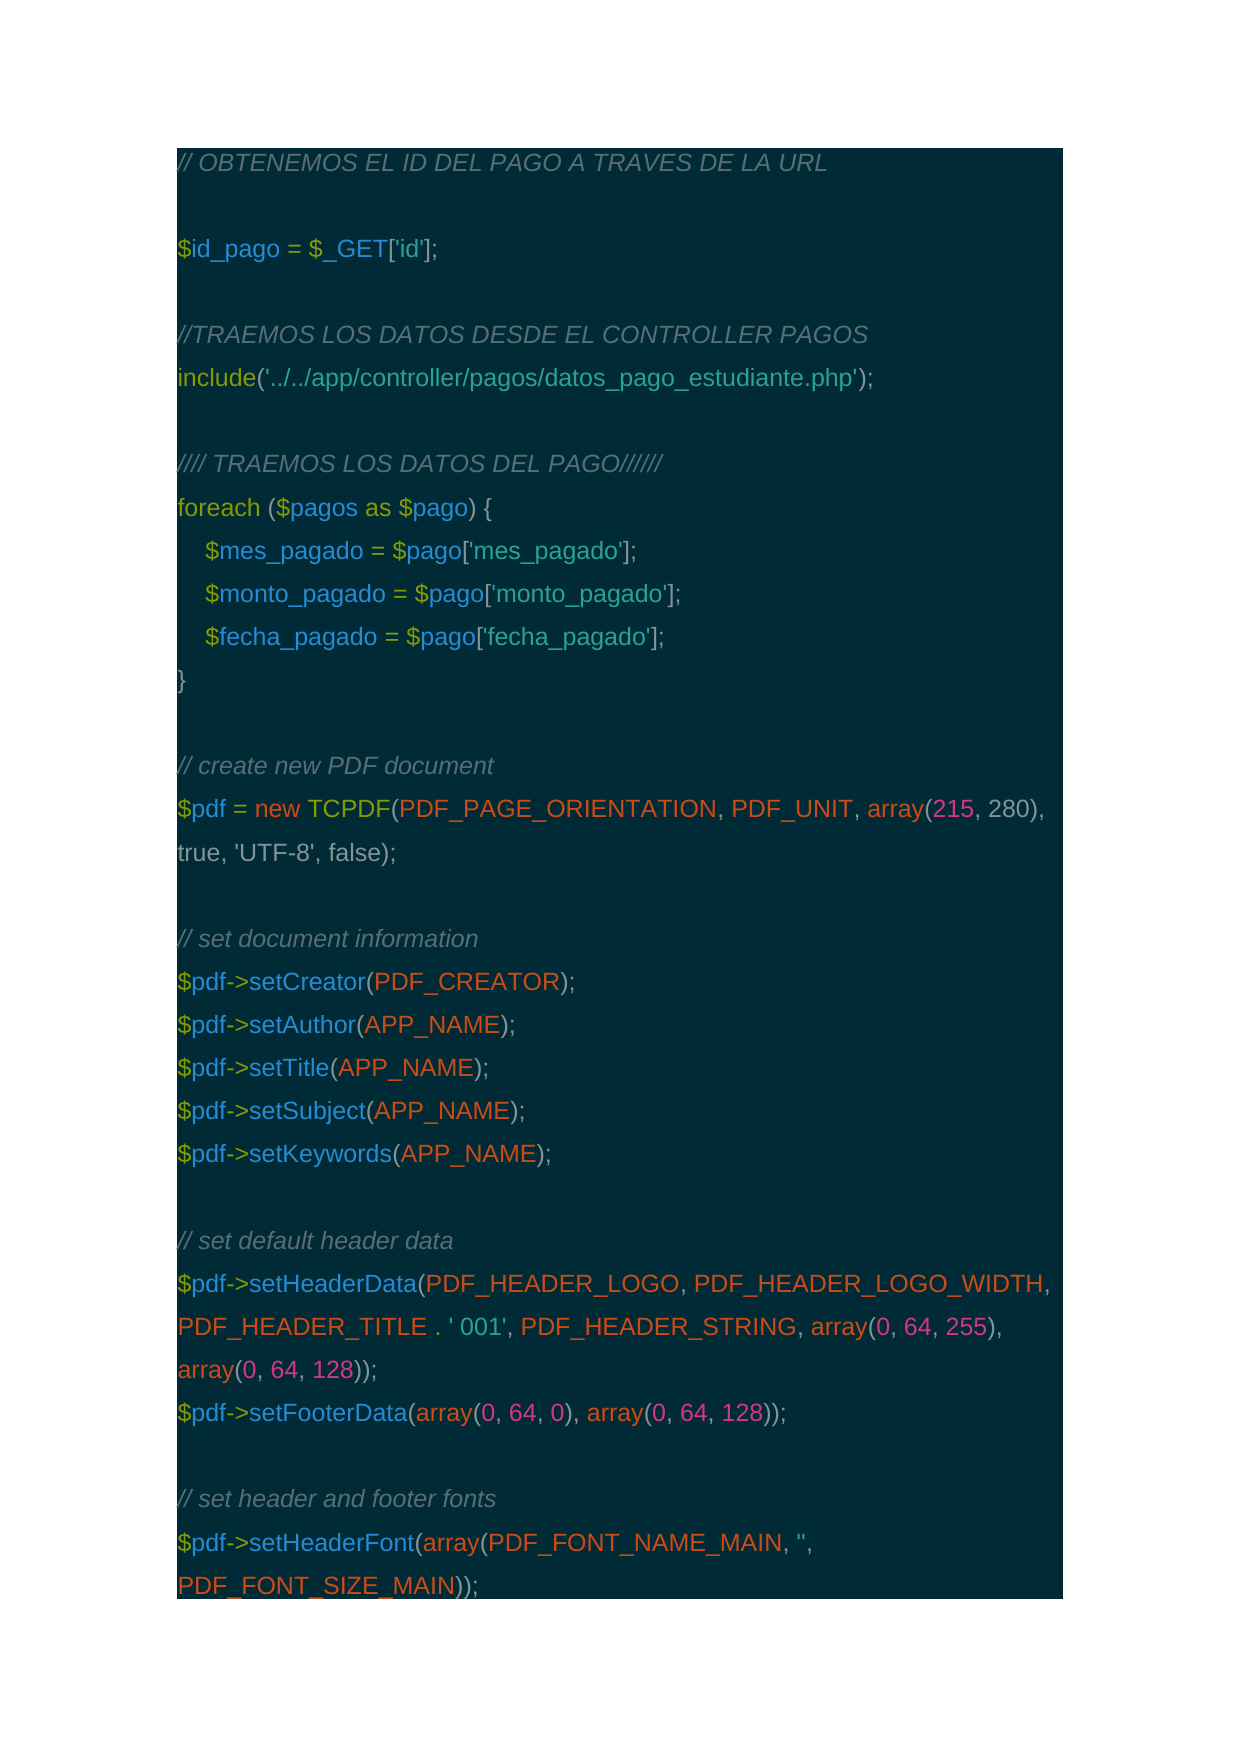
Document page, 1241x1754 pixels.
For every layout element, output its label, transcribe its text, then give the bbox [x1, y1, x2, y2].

text include('../../app/controller/pagos/datos_pago_estudiante.php'); [177, 363, 1063, 392]
text $pdf->setHeaderFont(array(PDF_FONT_NAME_MAIN, '', PDF_FONT_SIZE_MAIN)); [177, 1528, 1063, 1599]
text //TRAEMOS LOS DATOS DESDE EL CONTROLLER PAGOS [177, 320, 1063, 349]
text // set default header data [177, 1226, 1063, 1254]
text $pdf->setSubject(APP_NAME); [177, 1096, 1063, 1125]
text $pdf->setAuthor(APP_NAME); [177, 1010, 1063, 1039]
text $pdf->setTitle(APP_NAME); [177, 1053, 1063, 1082]
text foreach ($pagos as $pago) { [177, 493, 1063, 521]
text $pdf = new TCPDF(PDF_PAGE_ORIENTATION, PDF_UNIT, array(215, 280), true, 'UTF-8', false); [177, 794, 1063, 866]
text $pdf->setHeaderData(PDF_HEADER_LOGO, PDF_HEADER_LOGO_WIDTH, PDF_HEADER_TITLE . ' 001', PDF_HEADER_STRING, array(0, 64, 255), array(0, 64, 128)); [177, 1269, 1063, 1384]
text // set header and footer fonts [177, 1484, 1063, 1513]
text $pdf->setCreator(PDF_CREATOR); [177, 967, 1063, 996]
text } [177, 665, 1063, 694]
text $id_pago = $_GET['id']; [177, 234, 1063, 263]
text // set document information [177, 924, 1063, 953]
text // OBTENEMOS EL ID DEL PAGO A TRAVES DE LA URL [177, 148, 1063, 176]
text // create new PDF document [177, 751, 1063, 780]
text $pdf->setKeywords(APP_NAME); [177, 1139, 1063, 1168]
text $fecha_pagado = $pago['fecha_pagado']; [177, 622, 1063, 651]
text //// TRAEMOS LOS DATOS DEL PAGO////// [177, 449, 1063, 478]
text $pdf->setFooterData(array(0, 64, 0), array(0, 64, 128)); [177, 1398, 1063, 1427]
text $monto_pagado = $pago['monto_pagado']; [177, 579, 1063, 608]
text $mes_pagado = $pago['mes_pagado']; [177, 536, 1063, 564]
